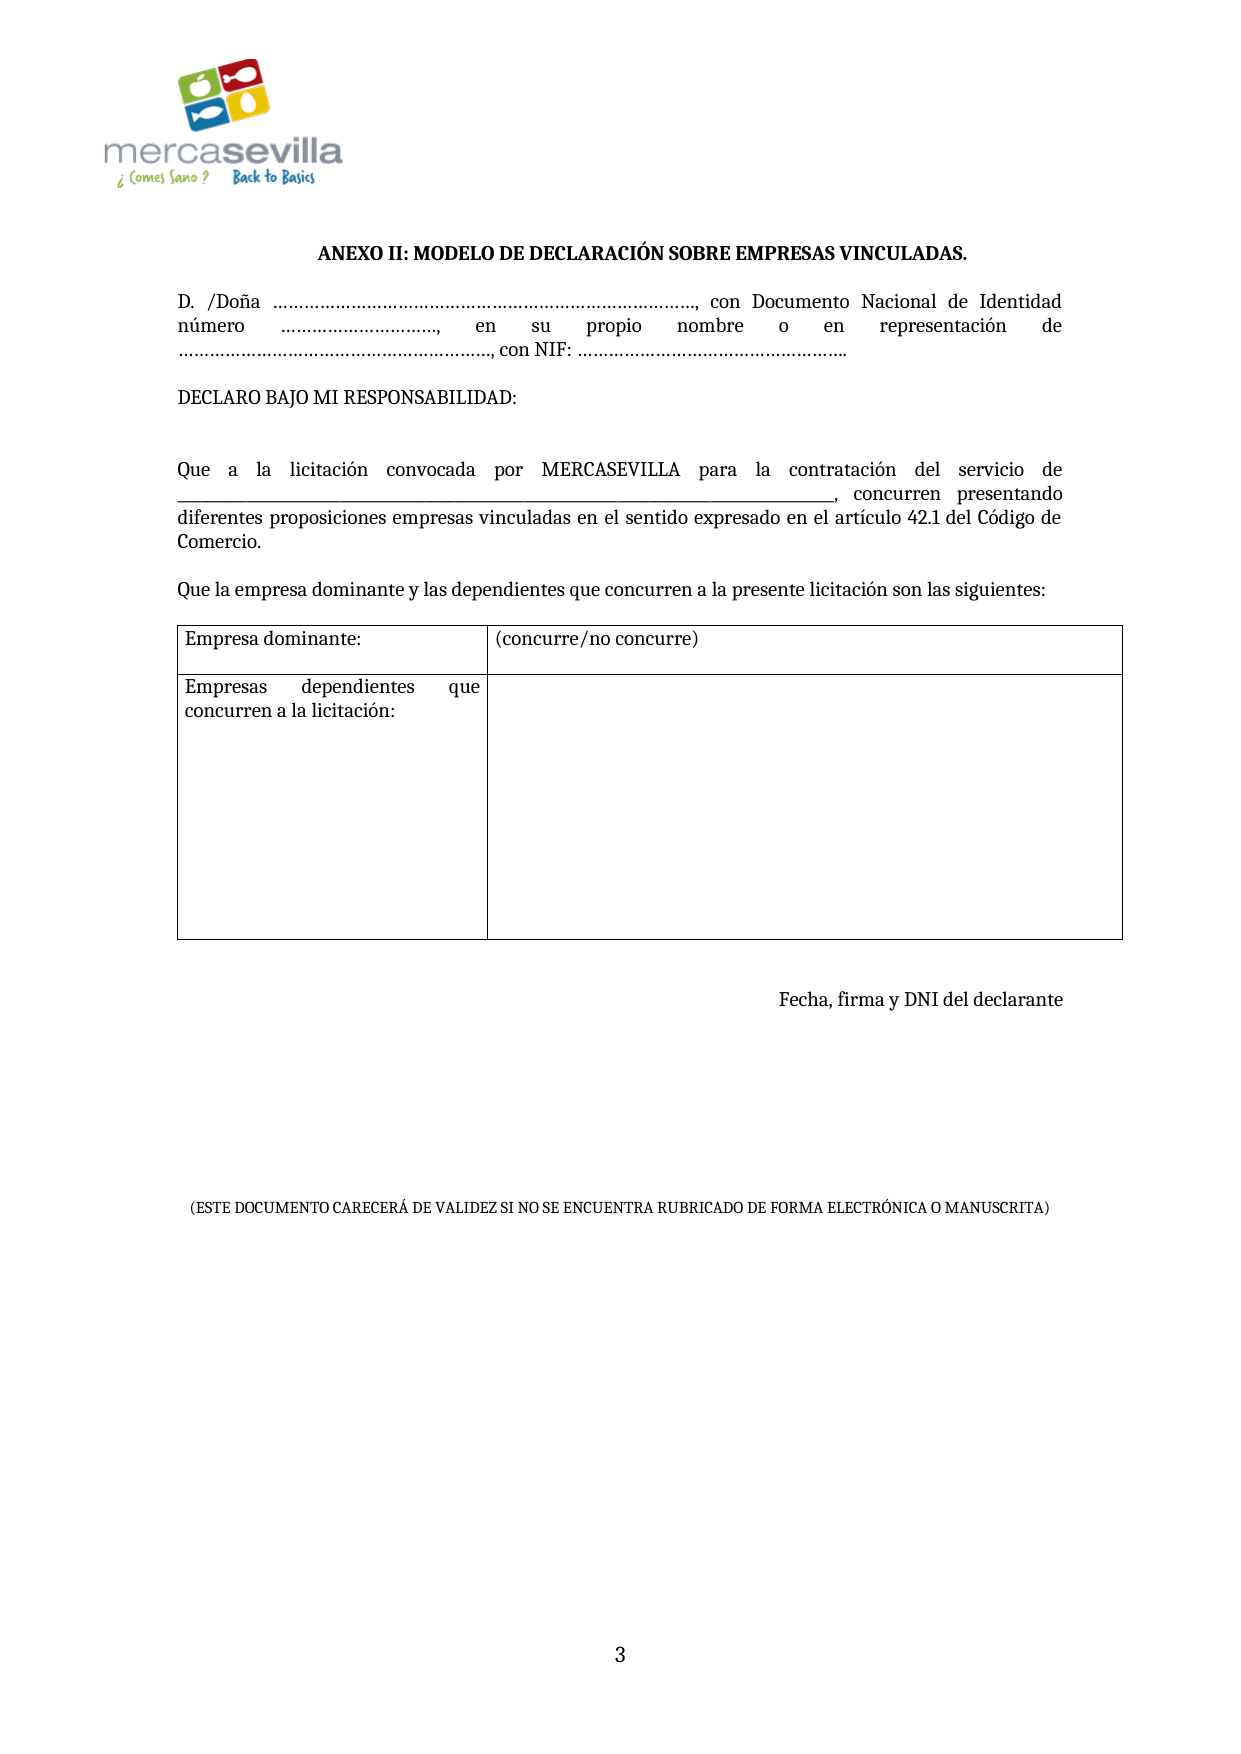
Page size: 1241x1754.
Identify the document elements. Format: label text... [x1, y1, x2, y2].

subtitle ANEXO II: MODELO DE DECLARACIÓN SOBRE EMPRESAS VINCULADAS. [222, 242, 1063, 266]
text D. /Doña ………………………………………………………………………, con Documento Nacional de Identidad número …………………………, en su propio nombre o en representación de ……………………………………………………, con NIF: ……………………………………………. [177, 290, 1063, 362]
table_cell Empresas dependientes que concurren a la licitación: [178, 675, 487, 939]
text Que la empresa dominante y las dependientes que concurren a la presente licitación son las siguientes: [177, 577, 1063, 601]
text Fecha, firma y DNI del declarante [177, 988, 1063, 1012]
text (ESTE DOCUMENTO CARECERÁ DE VALIDEZ SI NO SE ENCUENTRA RUBRICADO DE FORMA ELECTRÓNICA O MANUSCRITA) [177, 1198, 1063, 1218]
table_cell [488, 675, 1122, 939]
text Que a la licitación convocada por MERCASEVILLA para la contratación del servicio de _____________________________________________________________________________________, concurren presentando diferentes proposiciones empresas vinculadas en el sentido expresado en el artículo 42.1 del Código de Comercio. [177, 457, 1063, 553]
table_header Empresa dominante: [178, 626, 487, 674]
text DECLARO BAJO MI RESPONSABILIDAD: [177, 386, 1063, 409]
picture [103, 59, 343, 189]
table_header (concurre/no concurre) [488, 626, 1122, 674]
